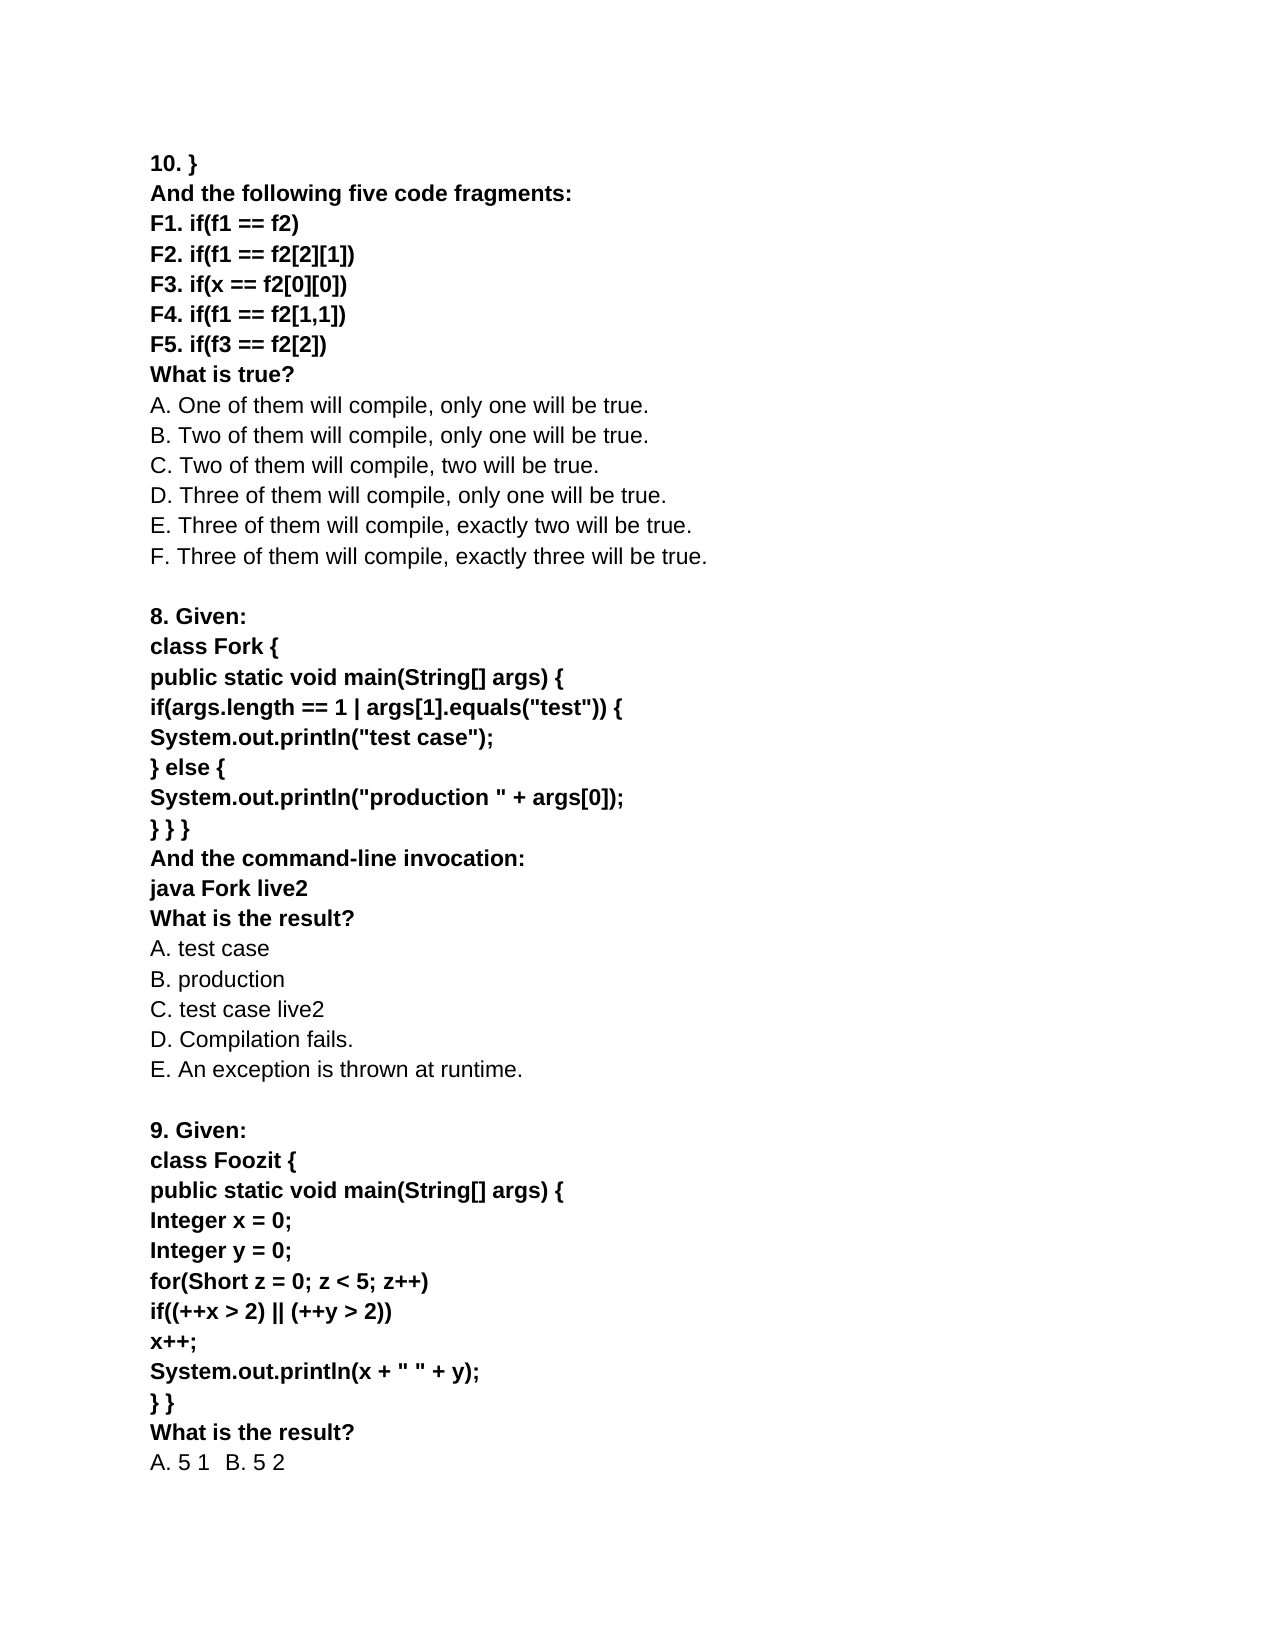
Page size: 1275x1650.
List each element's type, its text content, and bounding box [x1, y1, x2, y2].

text public static void main(String[] args) { [150, 663, 1125, 690]
text } } } [150, 814, 1125, 841]
text What is the result? [150, 905, 1125, 932]
text Integer x = 0; [150, 1207, 1125, 1234]
text E. Three of them will compile, exactly two will be true. [150, 512, 1125, 539]
text 8. Given: [150, 603, 1125, 629]
text class Fork { [150, 633, 1125, 660]
text F3. if(x == f2[0][0]) [150, 271, 1125, 297]
text What is true? [150, 361, 1125, 388]
text D. Three of them will compile, only one will be true. [150, 482, 1125, 509]
text A. test case [150, 935, 1125, 962]
text } else { [150, 754, 1125, 781]
text F. Three of them will compile, exactly three will be true. [150, 543, 1125, 569]
text A. One of them will compile, only one will be true. [150, 392, 1125, 418]
text E. An exception is thrown at runtime. [150, 1056, 1125, 1083]
text F2. if(f1 == f2[2][1]) [150, 241, 1125, 267]
text D. Compilation fails. [150, 1026, 1125, 1052]
text java Fork live2 [150, 875, 1125, 901]
text And the following five code fragments: [150, 180, 1125, 207]
text System.out.println(x + " " + y); [150, 1358, 1125, 1385]
text System.out.println("test case"); [150, 724, 1125, 750]
text A. 5 1 B. 5 2 [150, 1449, 1125, 1475]
text F4. if(f1 == f2[1,1]) [150, 301, 1125, 327]
text } } [150, 1388, 1125, 1415]
text 10. } [150, 150, 1125, 176]
text And the command-line invocation: [150, 845, 1125, 871]
text F5. if(f3 == f2[2]) [150, 331, 1125, 358]
text B. Two of them will compile, only one will be true. [150, 422, 1125, 448]
text if((++x > 2) || (++y > 2)) [150, 1298, 1125, 1324]
text System.out.println("production " + args[0]); [150, 784, 1125, 811]
text if(args.length == 1 | args[1].equals("test")) { [150, 694, 1125, 720]
text x++; [150, 1328, 1125, 1354]
text B. production [150, 966, 1125, 992]
text C. test case live2 [150, 996, 1125, 1022]
text F1. if(f1 == f2) [150, 210, 1125, 237]
text public static void main(String[] args) { [150, 1177, 1125, 1203]
text C. Two of them will compile, two will be true. [150, 452, 1125, 478]
text for(Short z = 0; z < 5; z++) [150, 1268, 1125, 1294]
text class Foozit { [150, 1147, 1125, 1173]
text Integer y = 0; [150, 1237, 1125, 1264]
text 9. Given: [150, 1117, 1125, 1143]
text What is the result? [150, 1419, 1125, 1445]
